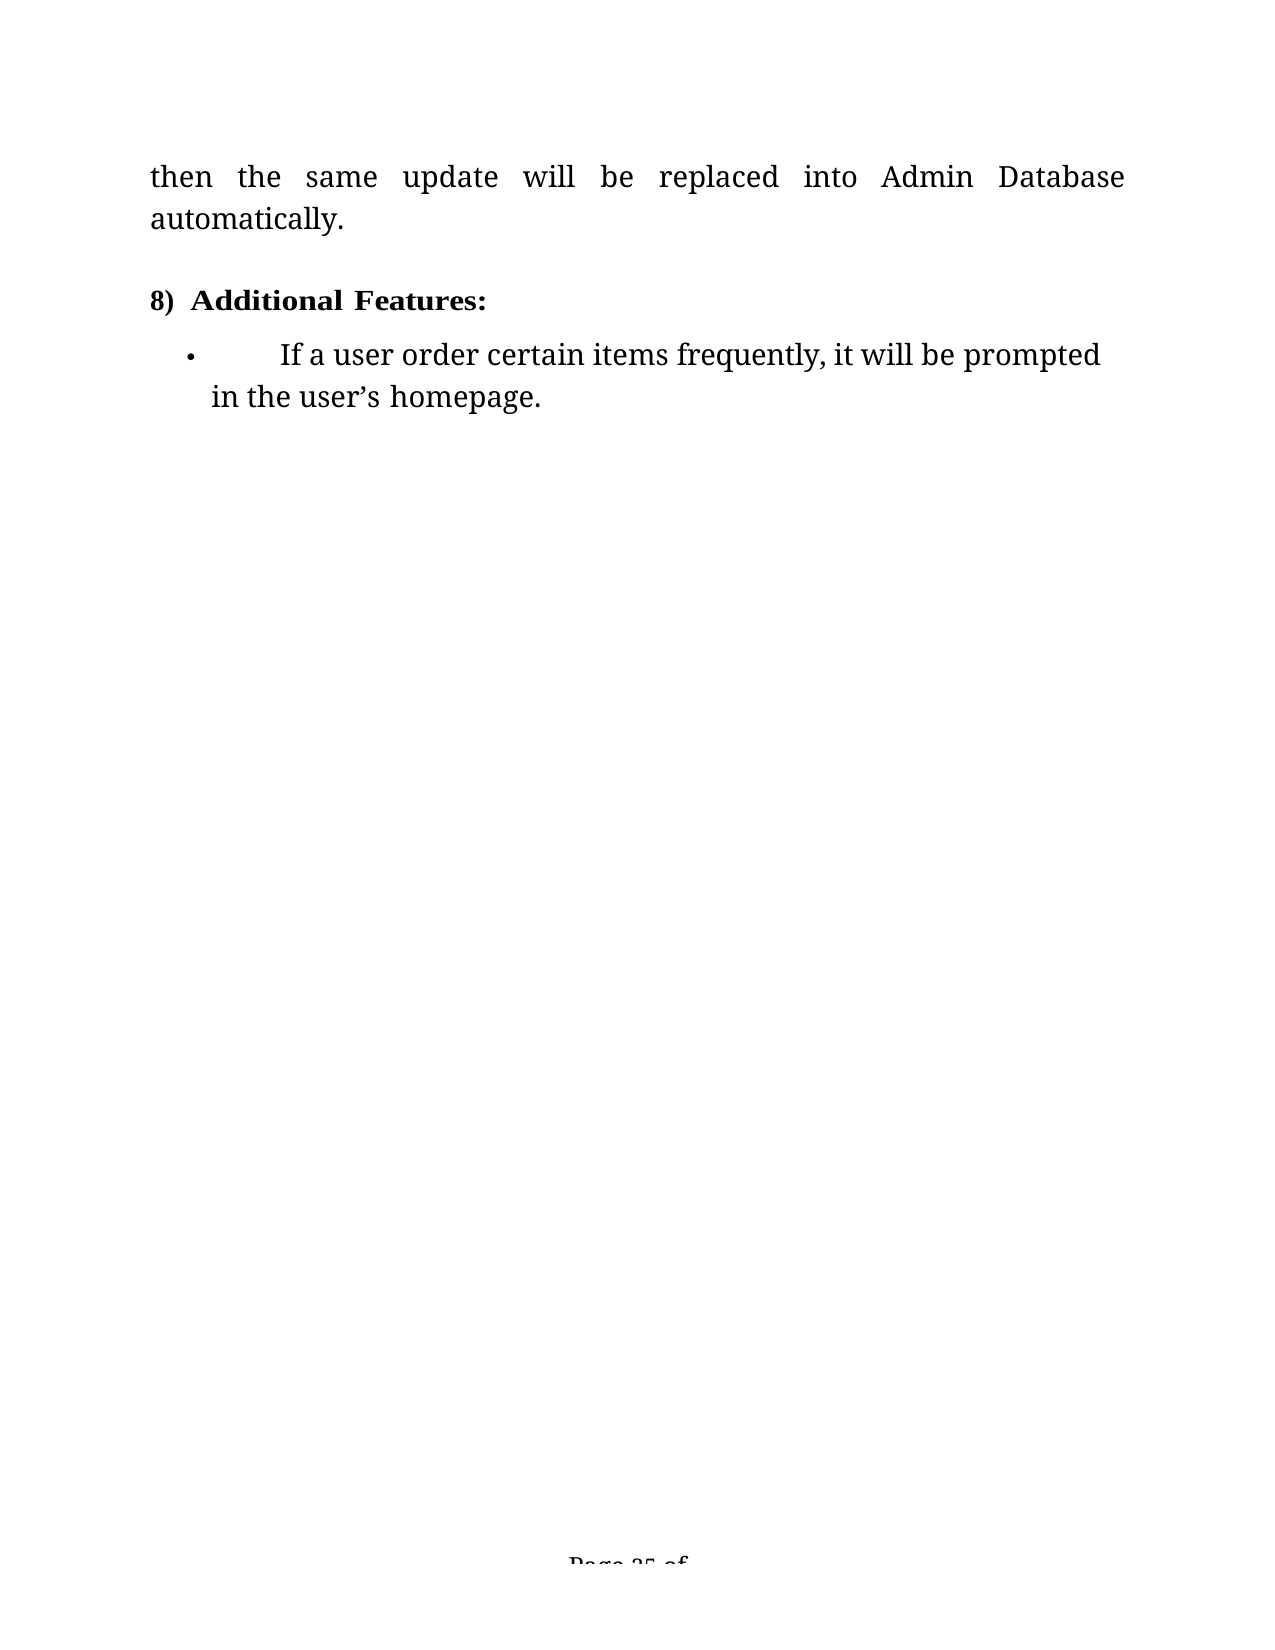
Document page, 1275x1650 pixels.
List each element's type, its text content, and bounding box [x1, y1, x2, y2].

list If a user order certain items frequently, it will be prompted in the user’s homepage. [186, 335, 1125, 416]
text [150, 156, 1125, 238]
subtitle Additional Features: [150, 283, 1275, 317]
